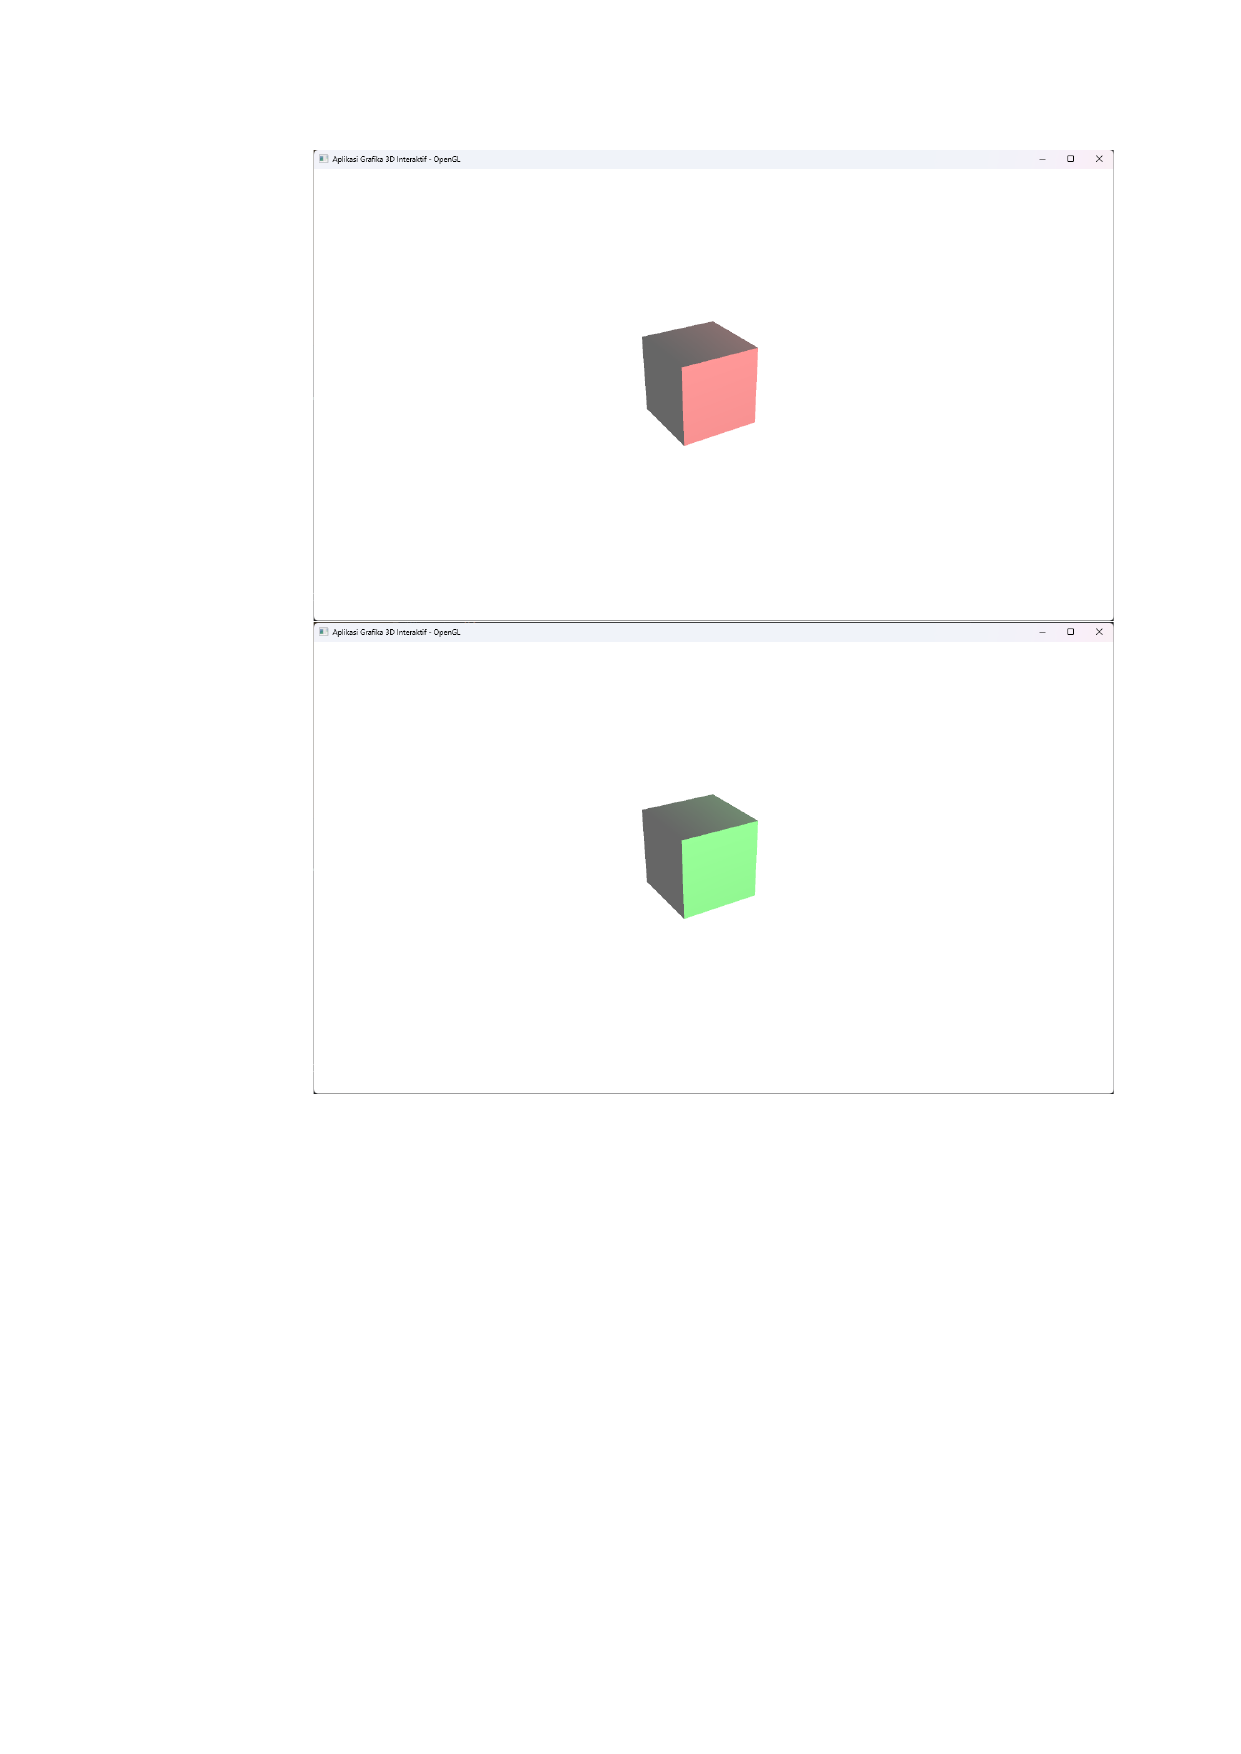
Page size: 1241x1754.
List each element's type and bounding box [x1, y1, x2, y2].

picture [313, 622, 1114, 1094]
picture [313, 150, 1114, 621]
